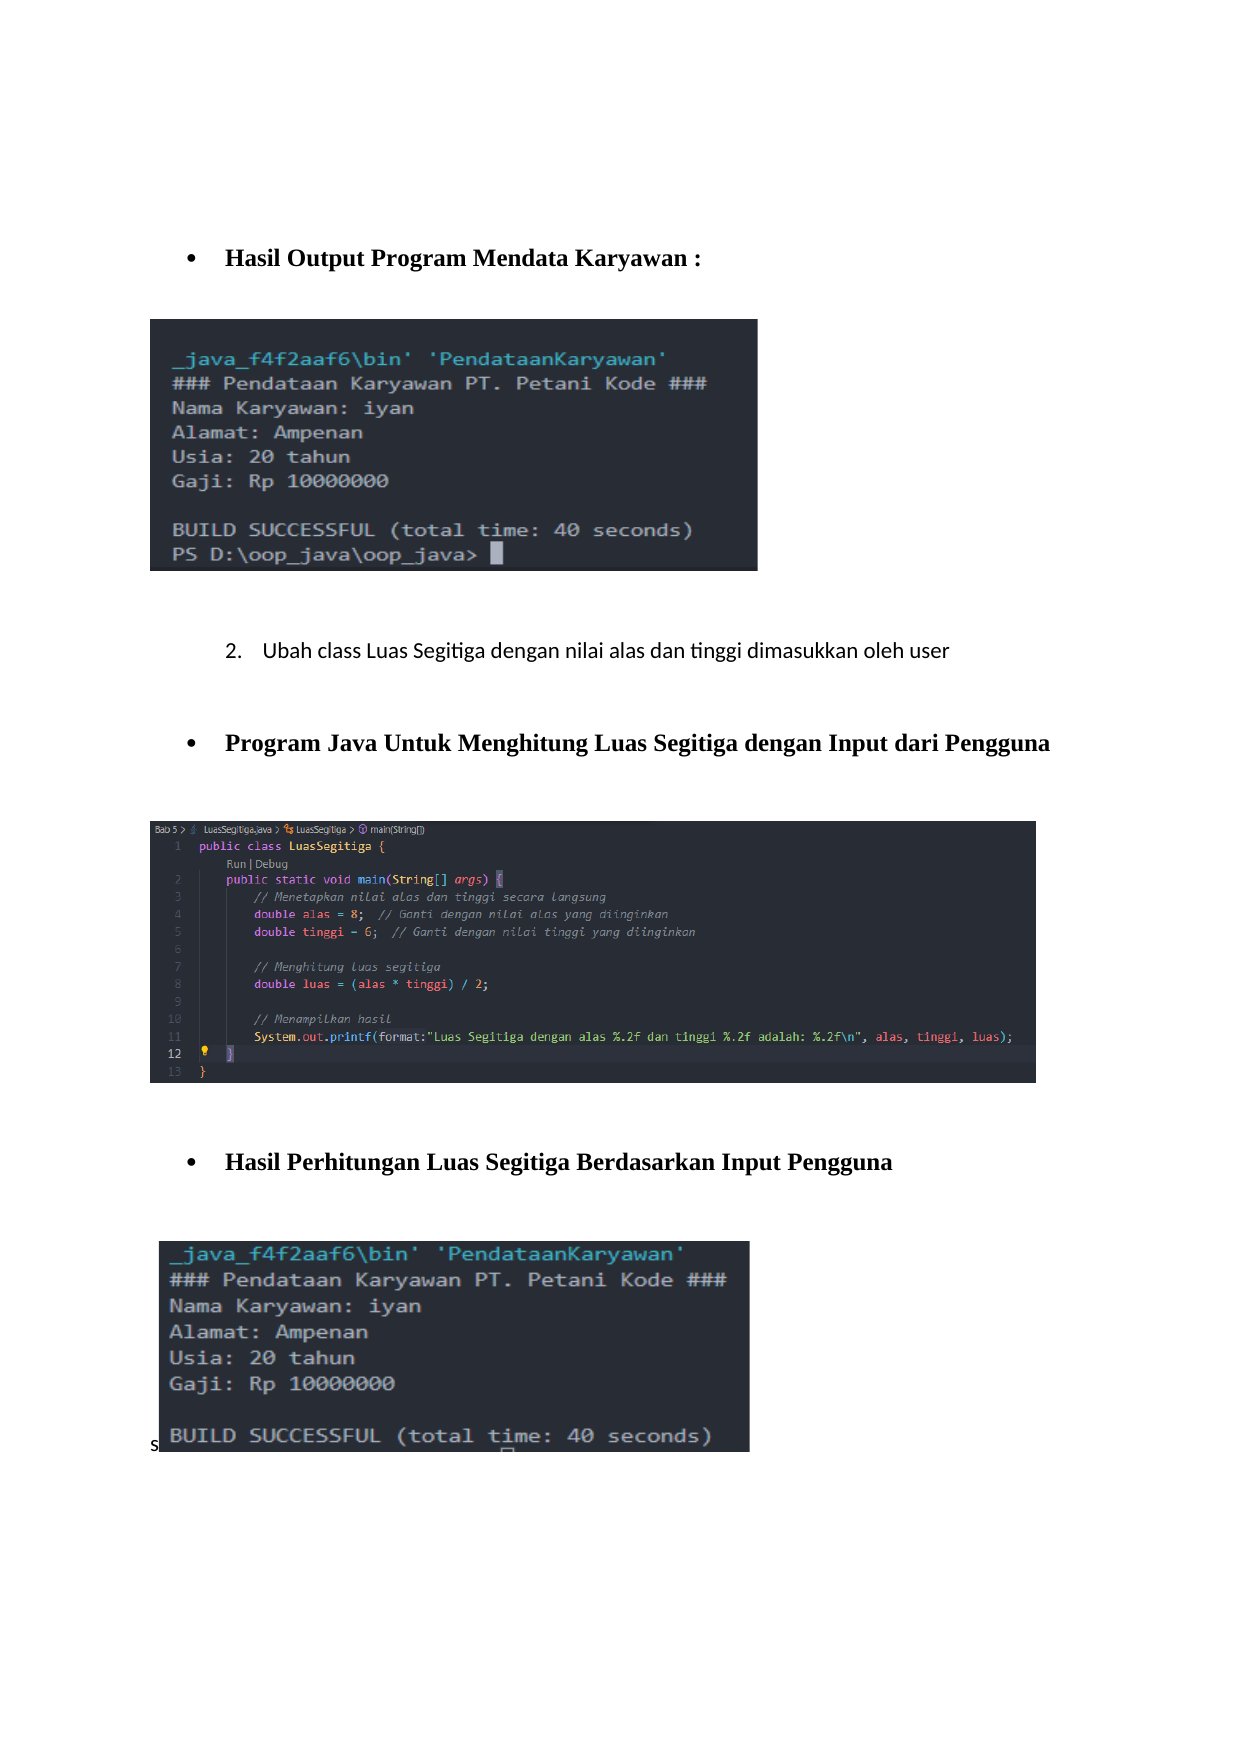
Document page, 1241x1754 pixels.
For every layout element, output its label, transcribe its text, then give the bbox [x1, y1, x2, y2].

list Program Java Untuk Menghitung Luas Segitiga dengan Input dari Pengguna [187, 728, 1090, 757]
list Hasil Perhitungan Luas Segitiga Berdasarkan Input Pengguna [187, 1147, 1090, 1176]
picture [150, 319, 758, 571]
picture [150, 821, 1036, 1083]
picture [158, 1241, 750, 1452]
list Hasil Output Program Mendata Karyawan : [187, 243, 1090, 271]
list Ubah class Luas Segitiga dengan nilai alas dan tinggi dimasukkan oleh user [225, 636, 1090, 664]
